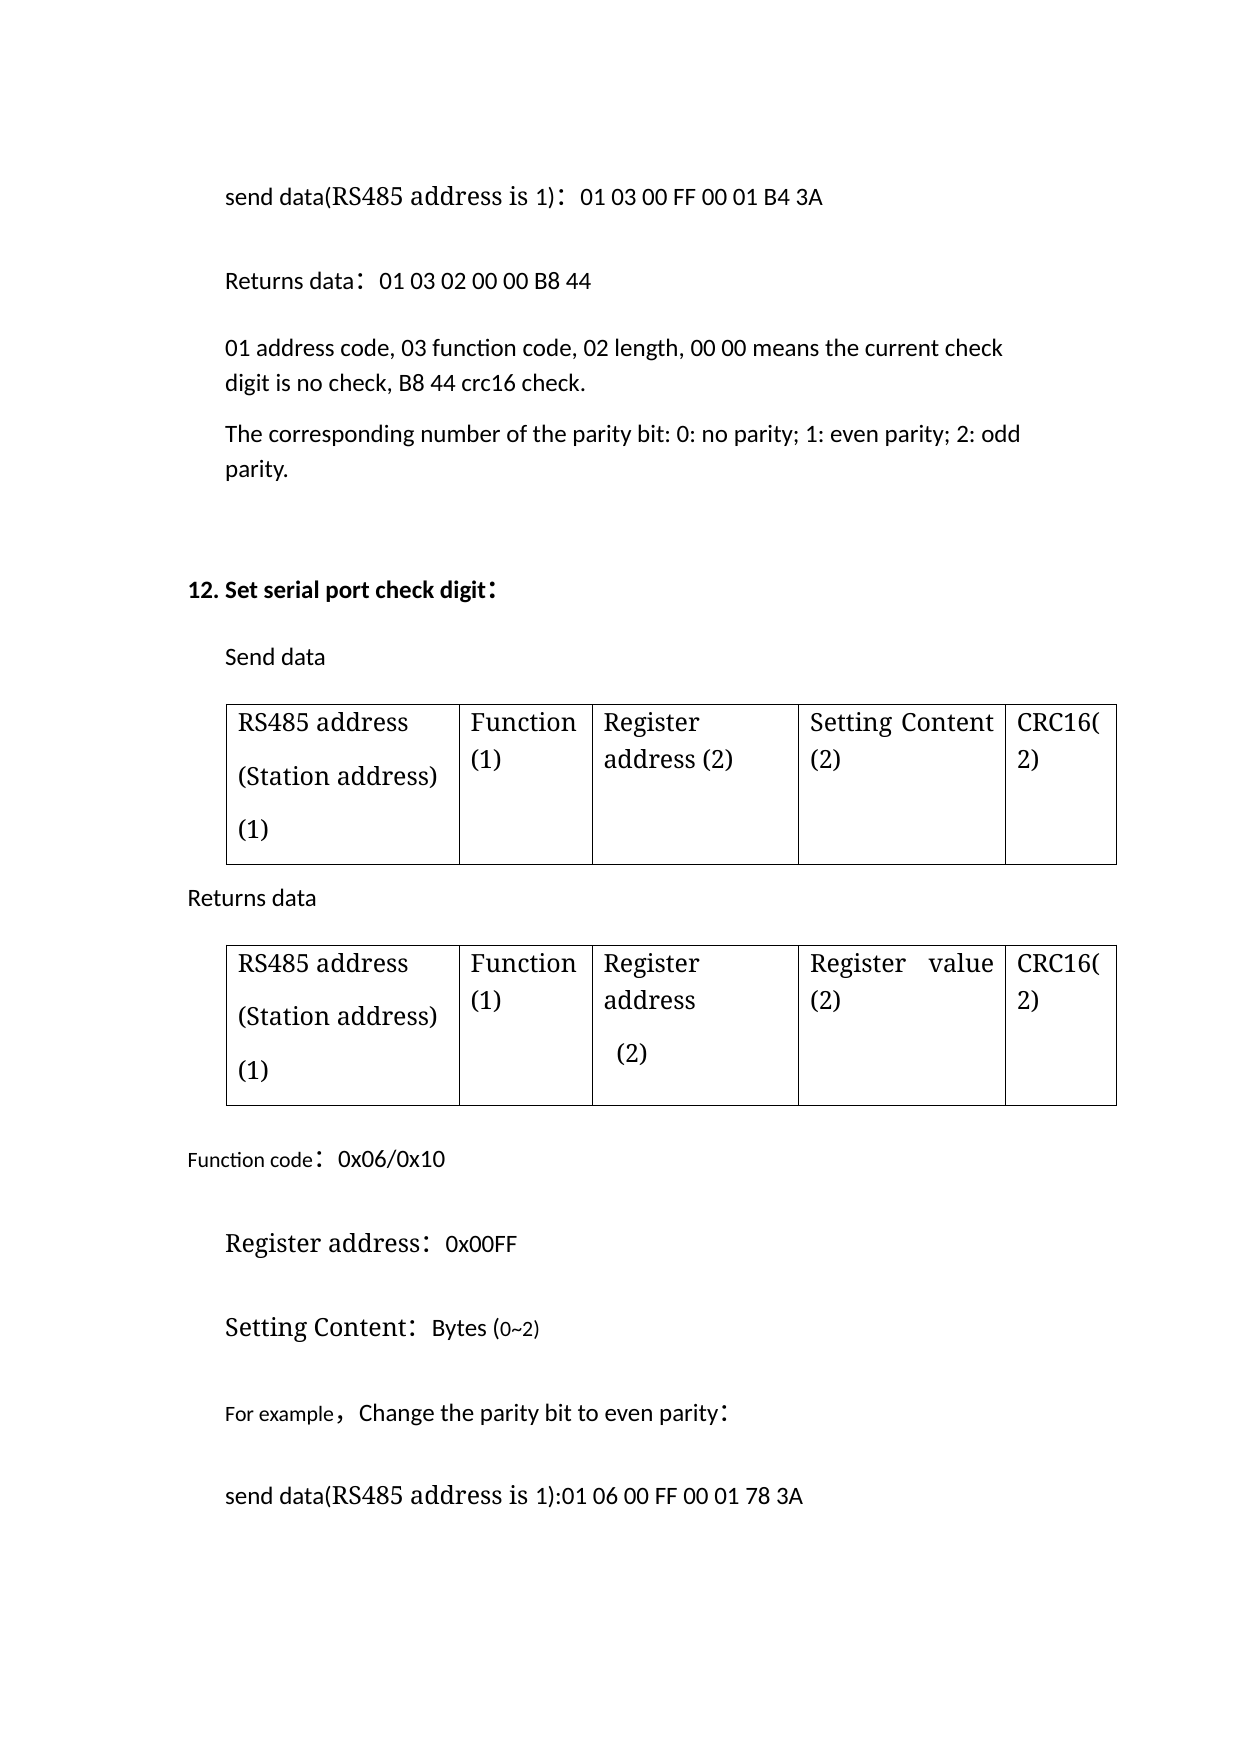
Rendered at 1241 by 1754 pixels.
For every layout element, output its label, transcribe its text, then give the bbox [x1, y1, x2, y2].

list Send data [225, 640, 1053, 673]
table_header Register address (2) [593, 705, 798, 864]
list Set serial port check digit： [187, 556, 1053, 621]
table_header Function (1) [460, 705, 592, 864]
table_header Register address (2) [593, 946, 798, 1105]
text Setting Content：Bytes (0~2) [225, 1293, 1053, 1358]
list Returns data [187, 743, 1053, 913]
table_header CRC16(2) [1006, 705, 1116, 864]
table_header RS485 address (Station address) (1) [227, 705, 459, 864]
text send data(RS485 address is 1):01 06 00 FF 00 01 78 3A [225, 1462, 1053, 1527]
text 01 address code, 03 function code, 02 length, 00 00 means the current check digit is no check, B8 44 crc16 check. [225, 331, 1053, 398]
table_header CRC16(2) [1006, 946, 1116, 1105]
text The corresponding number of the parity bit: 0: no parity; 1: even parity; 2: odd parity. [225, 417, 1053, 485]
text Function code：0x06/0x10 [187, 984, 1053, 1189]
text Register address：0x00FF [225, 1209, 1053, 1274]
text send data(RS485 address is 1)：01 03 00 FF 00 01 B4 3A [225, 162, 1053, 227]
table_header RS485 address (Station address) (1) [227, 946, 459, 1105]
table_header Function (1) [460, 946, 592, 1105]
text Returns data：01 03 02 00 00 B8 44 [225, 246, 1053, 311]
table_header Setting Content (2) [799, 705, 1005, 864]
table_header Register value (2) [799, 946, 1005, 1105]
text For example，Change the parity bit to even parity： [225, 1378, 1053, 1443]
